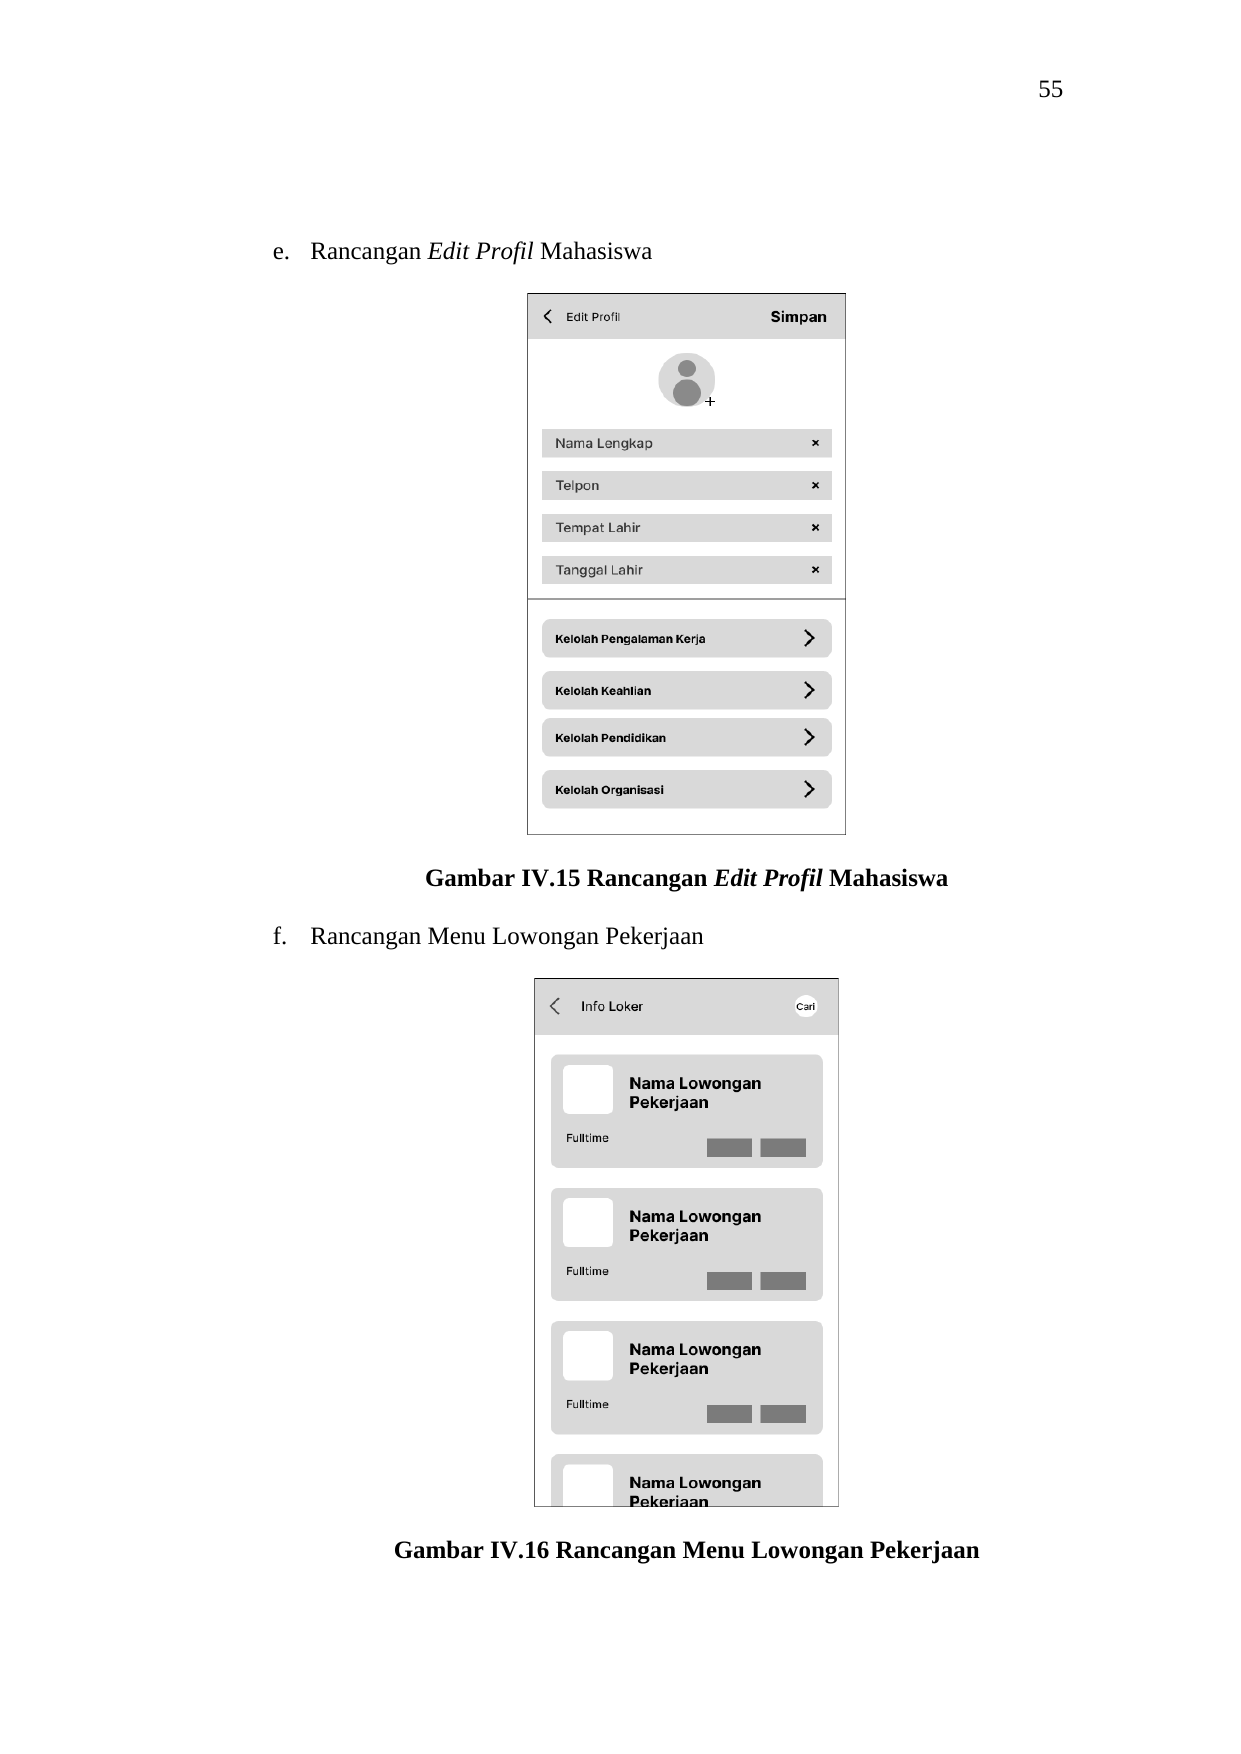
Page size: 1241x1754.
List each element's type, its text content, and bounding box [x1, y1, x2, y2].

picture [527, 293, 846, 835]
list Gambar IV.16 Rancangan Menu Lowongan Pekerjaan [310, 1535, 1063, 1564]
list Gambar IV.15 Rancangan Edit Profil Mahasiswa [310, 863, 1063, 892]
list Rancangan Menu Lowongan Pekerjaan [273, 921, 1063, 949]
picture [534, 978, 839, 1507]
list Rancangan Edit Profil Mahasiswa [273, 236, 1063, 265]
